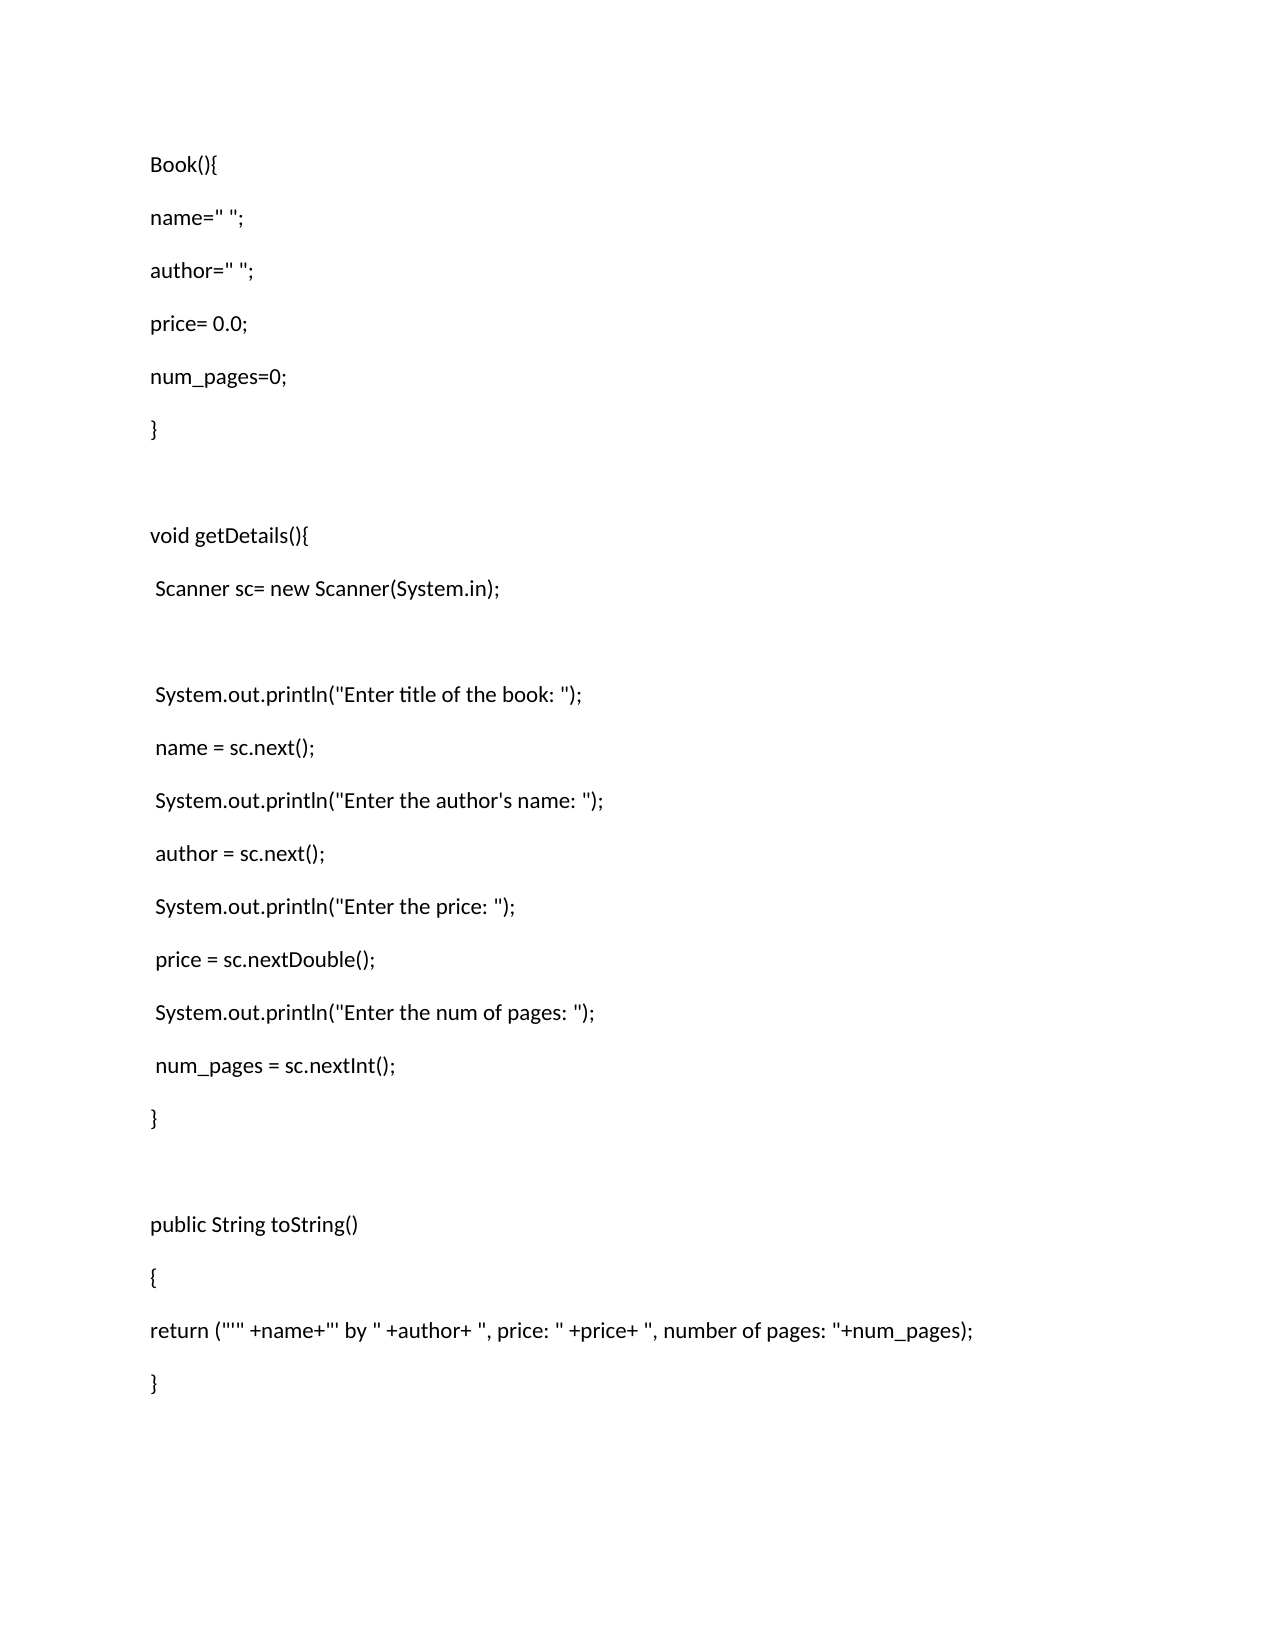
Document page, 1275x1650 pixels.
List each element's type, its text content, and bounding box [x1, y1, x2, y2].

text price = sc.nextDouble(); [150, 945, 1125, 973]
text System.out.println("Enter the num of pages: "); [150, 998, 1125, 1026]
text System.out.println("Enter title of the book: "); [150, 680, 1125, 708]
text Scanner sc= new Scanner(System.in); [150, 574, 1125, 602]
text price= 0.0; [150, 309, 1125, 337]
text void getDetails(){ [150, 521, 1125, 549]
text author=" "; [150, 256, 1125, 284]
text System.out.println("Enter the price: "); [150, 892, 1125, 920]
text return ("'" +name+"' by " +author+ ", price: " +price+ ", number of pages: "+num_pages); [150, 1316, 1125, 1344]
text num_pages = sc.nextInt(); [150, 1051, 1125, 1079]
text Book(){ [150, 150, 1125, 178]
text } [150, 1369, 1125, 1397]
text num_pages=0; [150, 362, 1125, 390]
text } [150, 415, 1125, 443]
text } [150, 1104, 1125, 1132]
text public String toString() [150, 1210, 1125, 1238]
text author = sc.next(); [150, 839, 1125, 867]
text name=" "; [150, 203, 1125, 231]
text { [150, 1263, 1125, 1291]
text name = sc.next(); [150, 733, 1125, 761]
text System.out.println("Enter the author's name: "); [150, 786, 1125, 814]
